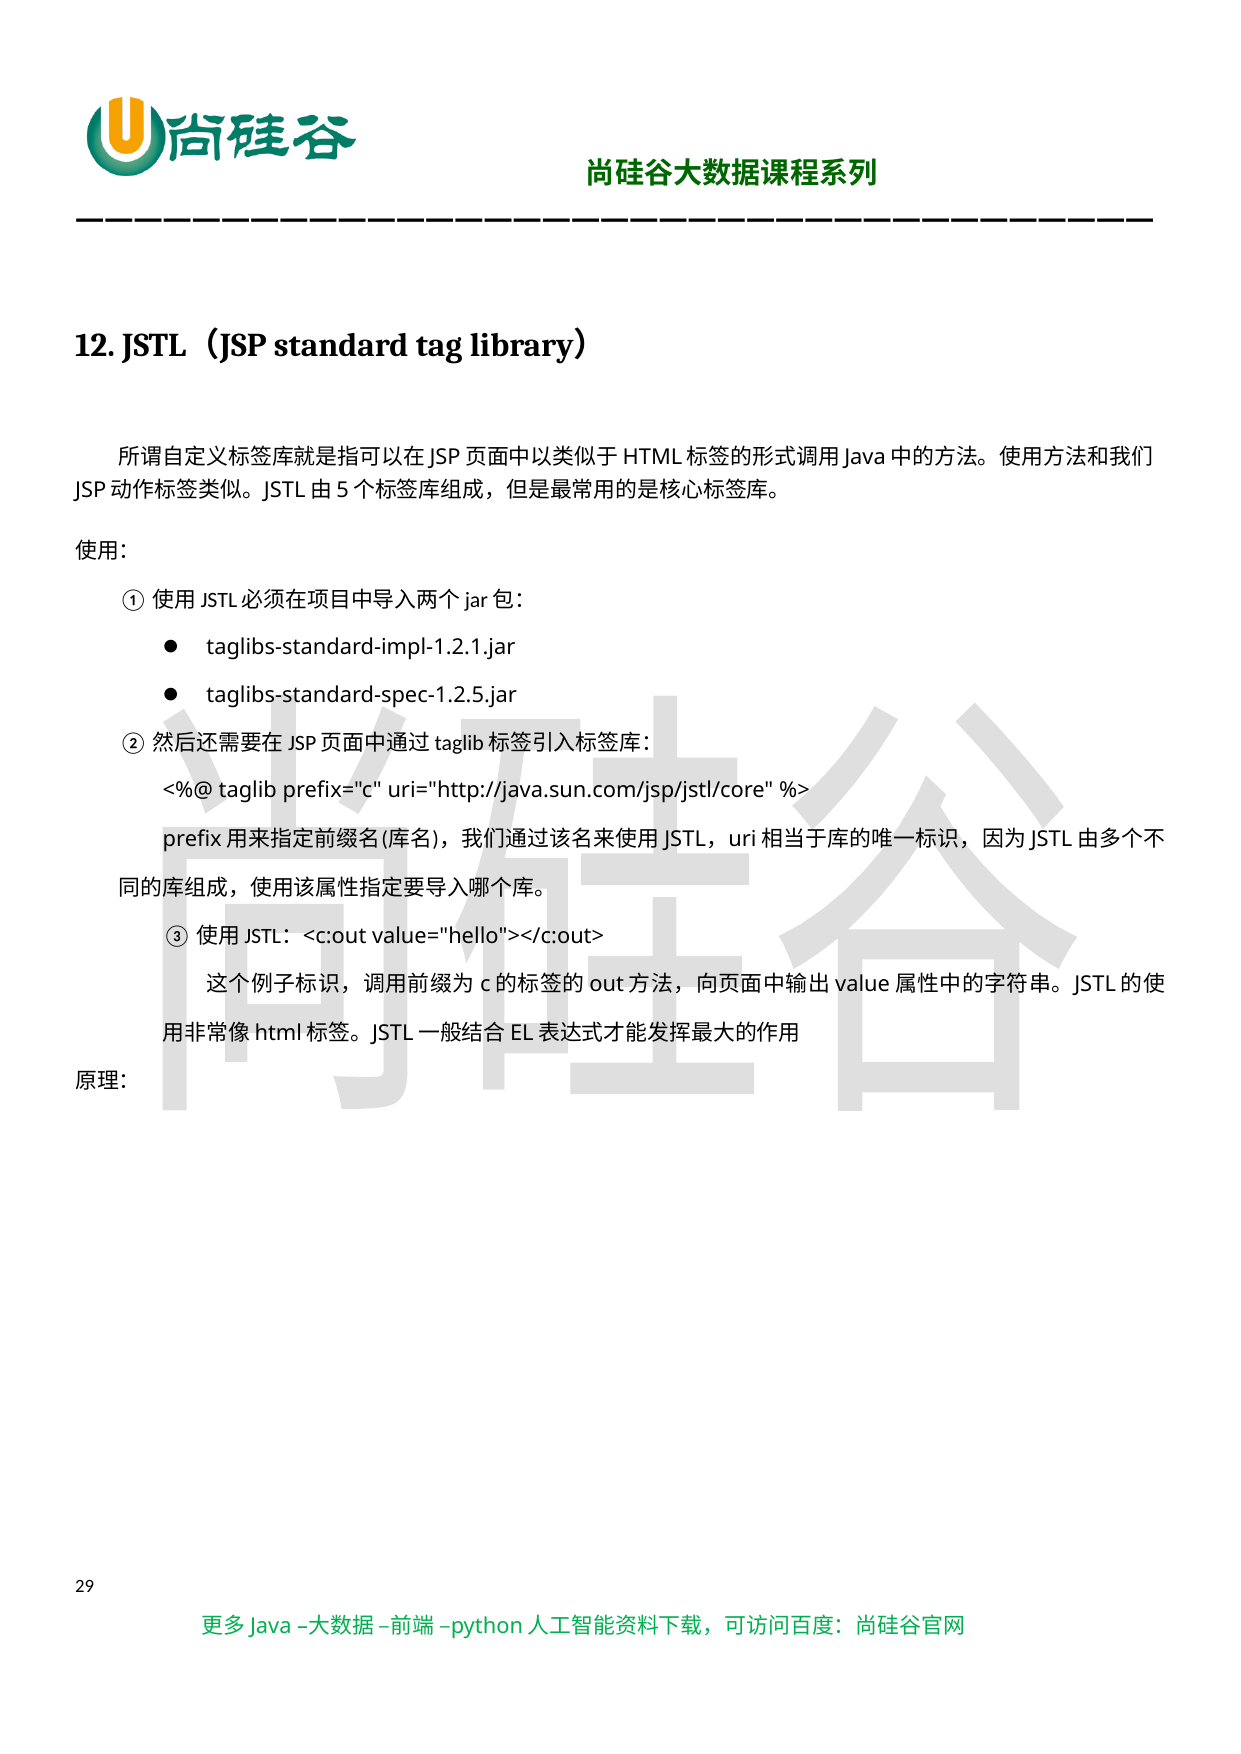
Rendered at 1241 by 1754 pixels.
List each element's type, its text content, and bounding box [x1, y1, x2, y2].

text ②然后还需要在JSP页面中通过taglib标签引入标签库： [75, 724, 1165, 757]
subtitle 12. JSTL（JSP standard tag library） [75, 310, 1165, 375]
text <%@ taglib prefix="c" uri="http://java.sun.com/jsp/jstl/core" %> [119, 773, 1165, 805]
text prefix用来指定前缀名(库名)，我们通过该名来使用JSTL，uri相当于库的唯一标识，因为JSTL由多个不同的库组成，使用该属性指定要导入哪个库。 [119, 820, 1165, 902]
text 这个例子标识，调用前缀为c的标签的out方法，向页面中输出value属性中的字符串。JSTL的使用非常像html标签。JSTL一般结合EL表达式才能发挥最大的作用 [162, 966, 1165, 1047]
text ①使用JSTL必须在项目中导入两个jar包： [75, 581, 1165, 614]
list taglibs-standard-spec-1.2.5.jar [162, 677, 1165, 710]
picture [75, 88, 363, 184]
text ③使用JSTL：<c:out value="hello"></c:out> [119, 917, 1165, 950]
text 使用： [75, 533, 1165, 566]
text 所谓自定义标签库就是指可以在JSP页面中以类似于HTML标签的形式调用Java中的方法。使用方法和我们JSP动作标签类似。JSTL由5个标签库组成，但是最常用的是核心标签库。 [75, 439, 1165, 504]
text 原理： [75, 1063, 1165, 1095]
list taglibs-standard-impl-1.2.1.jar [162, 630, 1165, 662]
